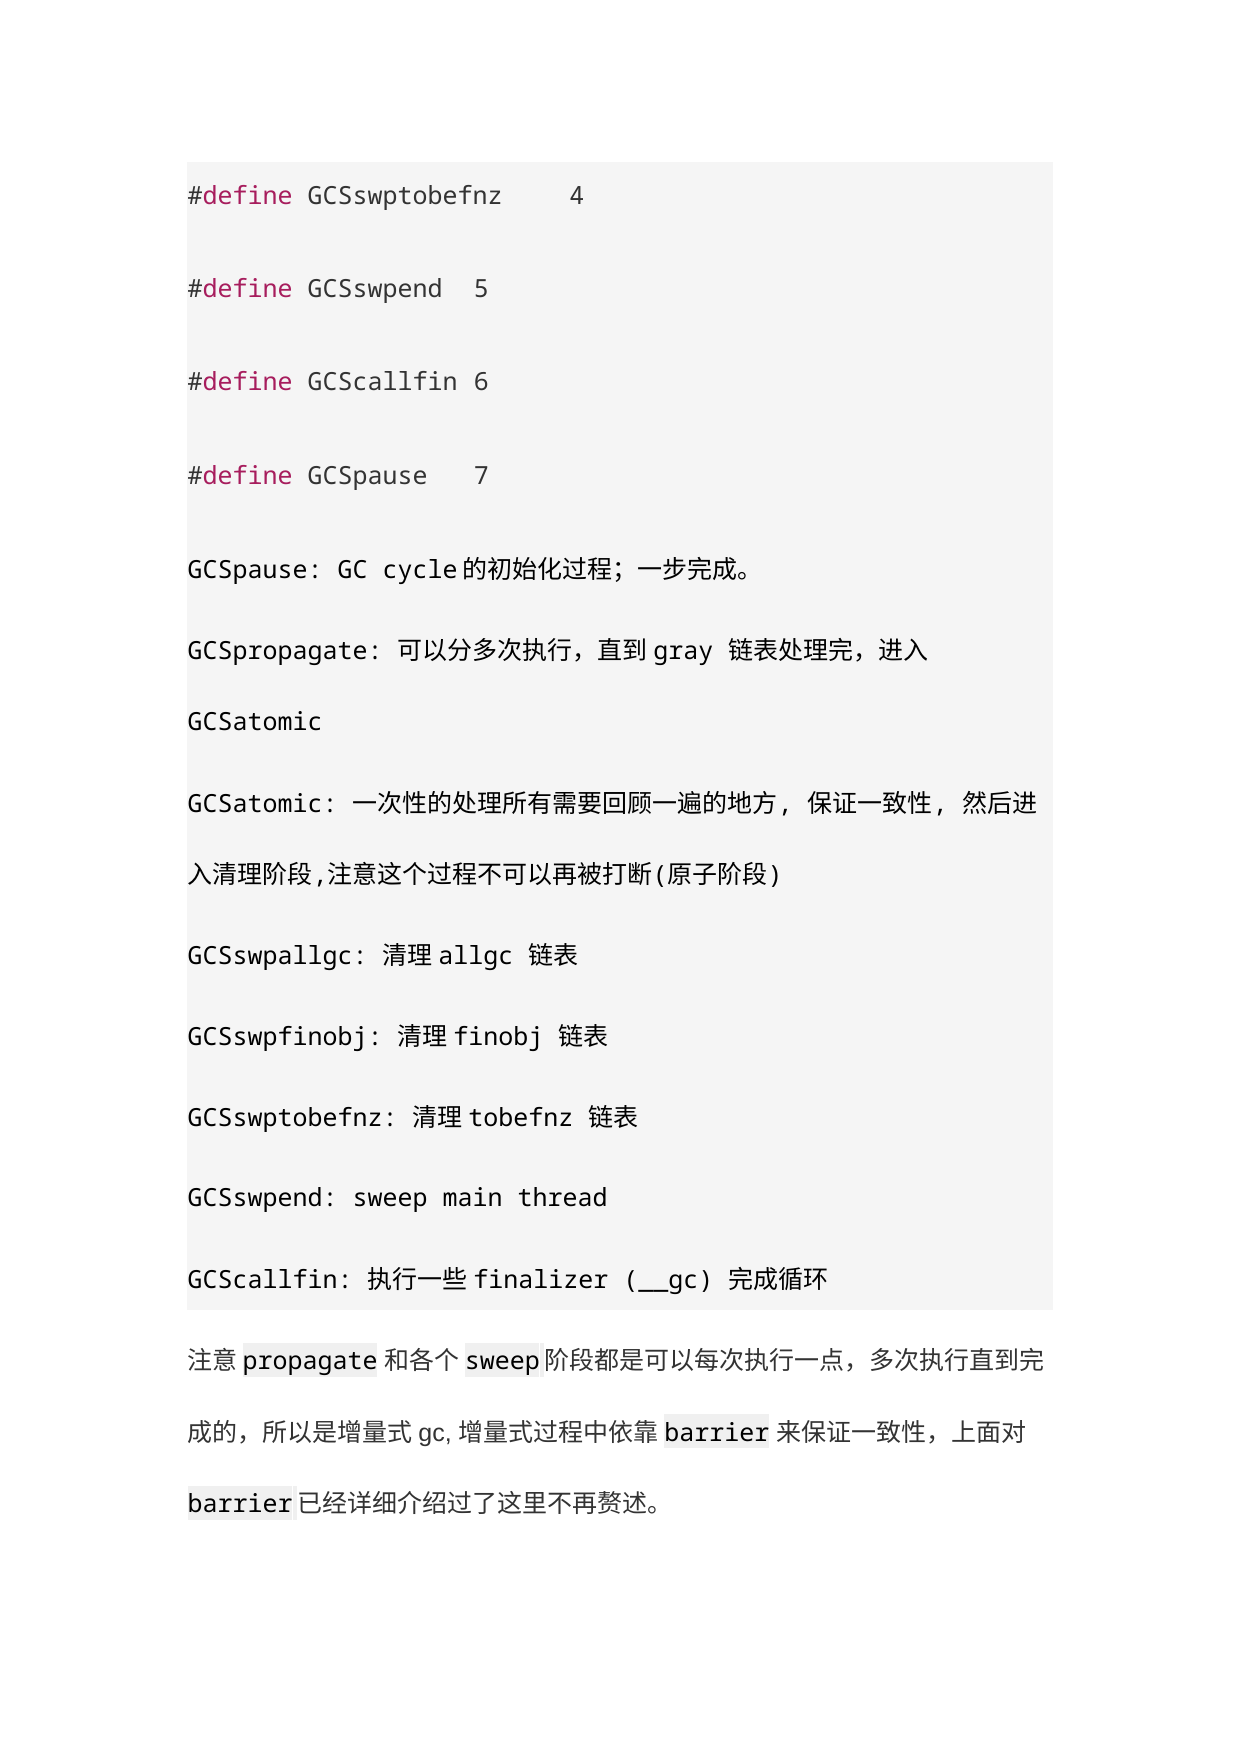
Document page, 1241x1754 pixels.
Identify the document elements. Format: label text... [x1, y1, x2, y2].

text GCSpropagate: 可以分多次执行，直到 gray 链表处理完，进入 GCSatomic [187, 616, 1053, 753]
text #define GCScallfin 6 [187, 349, 1053, 414]
text GCSatomic: 一次性的处理所有需要回顾一遍的地方, 保证一致性, 然后进入清理阶段,注意这个过程不可以再被打断(原子阶段) [187, 769, 1053, 905]
text GCSpause: GC cycle的初始化过程；一步完成。 [187, 535, 1053, 600]
text GCSswpfinobj: 清理 finobj 链表 [187, 1002, 1053, 1067]
text #define GCSswpend 5 [187, 255, 1053, 320]
text GCScallfin: 执行一些 finalizer (__gc) 完成循环 [187, 1245, 1053, 1310]
text GCSswpend: sweep main thread [187, 1164, 1053, 1229]
text 注意propagate 和各个sweep阶段都是可以每次执行一点，多次执行直到完成的，所以是增量式 gc, 增量式过程中依靠 barrier 来保证一致性，上面对barrier已经详细介绍过了这里不再赘述。 [187, 1326, 1053, 1534]
text GCSswptobefnz: 清理 tobefnz 链表 [187, 1083, 1053, 1148]
text #define GCSpause 7 [187, 442, 1053, 507]
text #define GCSswptobefnz 4 [187, 162, 1053, 227]
text GCSswpallgc: 清理 allgc 链表 [187, 921, 1053, 986]
